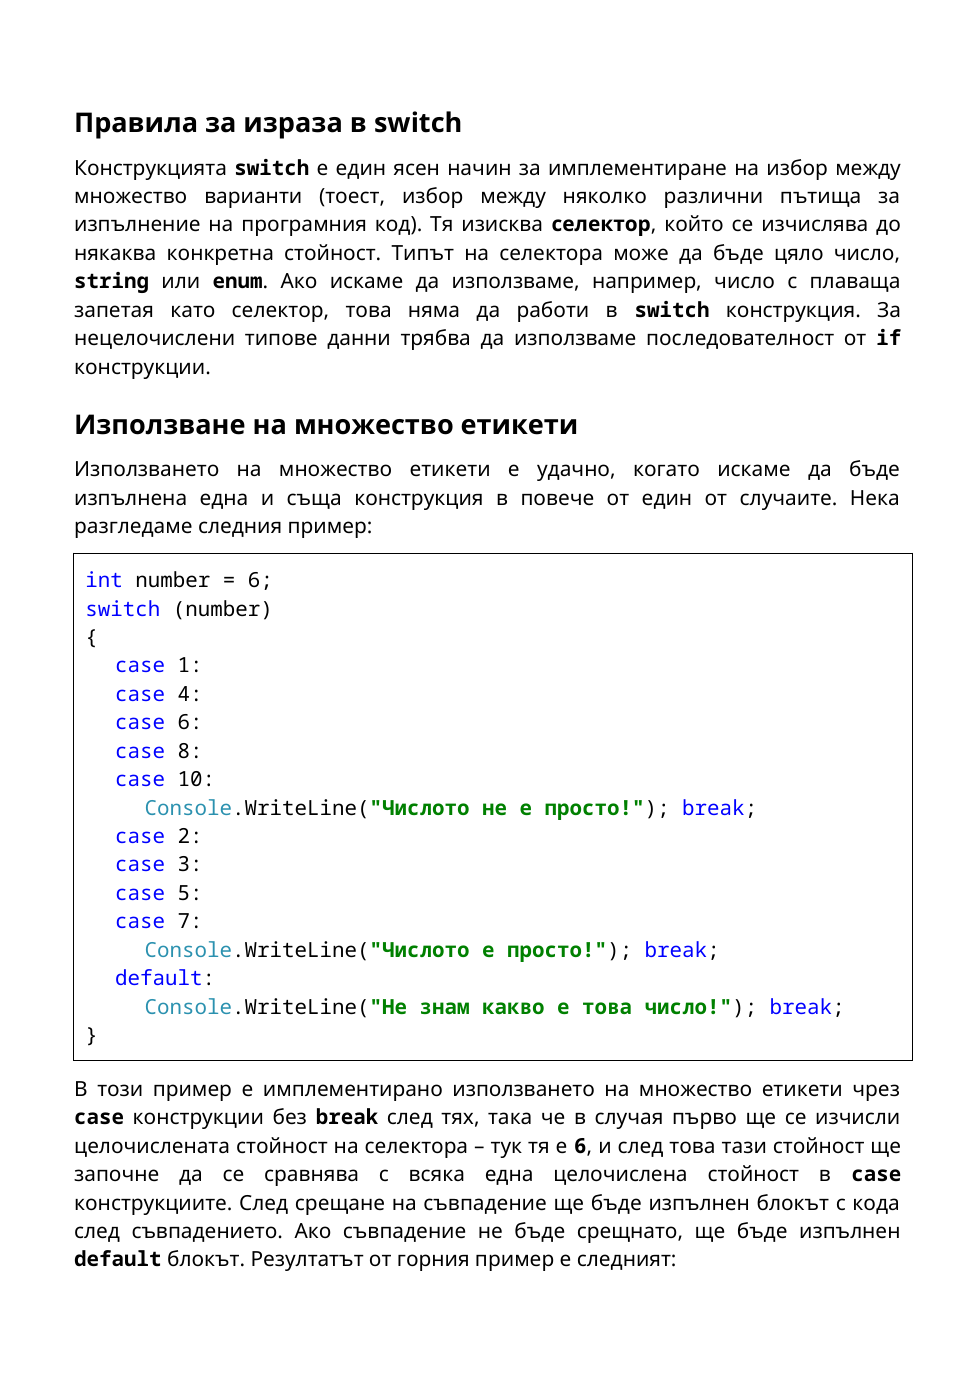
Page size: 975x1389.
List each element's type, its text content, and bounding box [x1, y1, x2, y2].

subtitle Използване на множество етикети [74, 405, 901, 442]
text Използването на множество етикети е удачно, когато искаме да бъде изпълнена една и съща конструкция в повече от един от случаите. Нека разгледаме следния пример: [74, 454, 901, 540]
text Конструкцията switch е един ясен начин за имплементиране на избор между множество варианти (тоест, избор между няколко различни пътища за изпълнение на програмния код). Тя изисква селектор, който се изчислява до някаква конкретна стойност. Типът на селектора може да бъде цяло число, string или enum. Ако искаме да използваме, например, число с плаваща запетая като селектор, това няма да работи в switch конструкция. За нецелочислени типове данни трябва да използваме последователност от if конструкции. [74, 153, 901, 380]
text В този пример е имплементирано използването на множество етикети чрез case конструкции без break след тях, така че в случая първо ще се изчисли целочислената стойност на селектора – тук тя е 6, и след това тази стойност ще започне да се сравнява с всяка една целочислена стойност в case конструкциите. След срещане на съвпадение ще бъде изпълнен блокът с кода след съвпадението. Ако съвпадение не бъде срещнато, ще бъде изпълнен default блокът. Резултатът от горния пример е следният: [74, 1074, 901, 1273]
table_header int number = 6; switch (number) { case 1: case 4: case 6: case 8: case 10: Console.WriteLine("Числото не е просто!"); break; case 2: case 3: case 5: case 7: Console.WriteLine("Числото е просто!"); break; default: Console.WriteLine("Не знам какво е това число!"); break; } [74, 554, 912, 1060]
subtitle Правила за израза в switch [74, 103, 901, 140]
